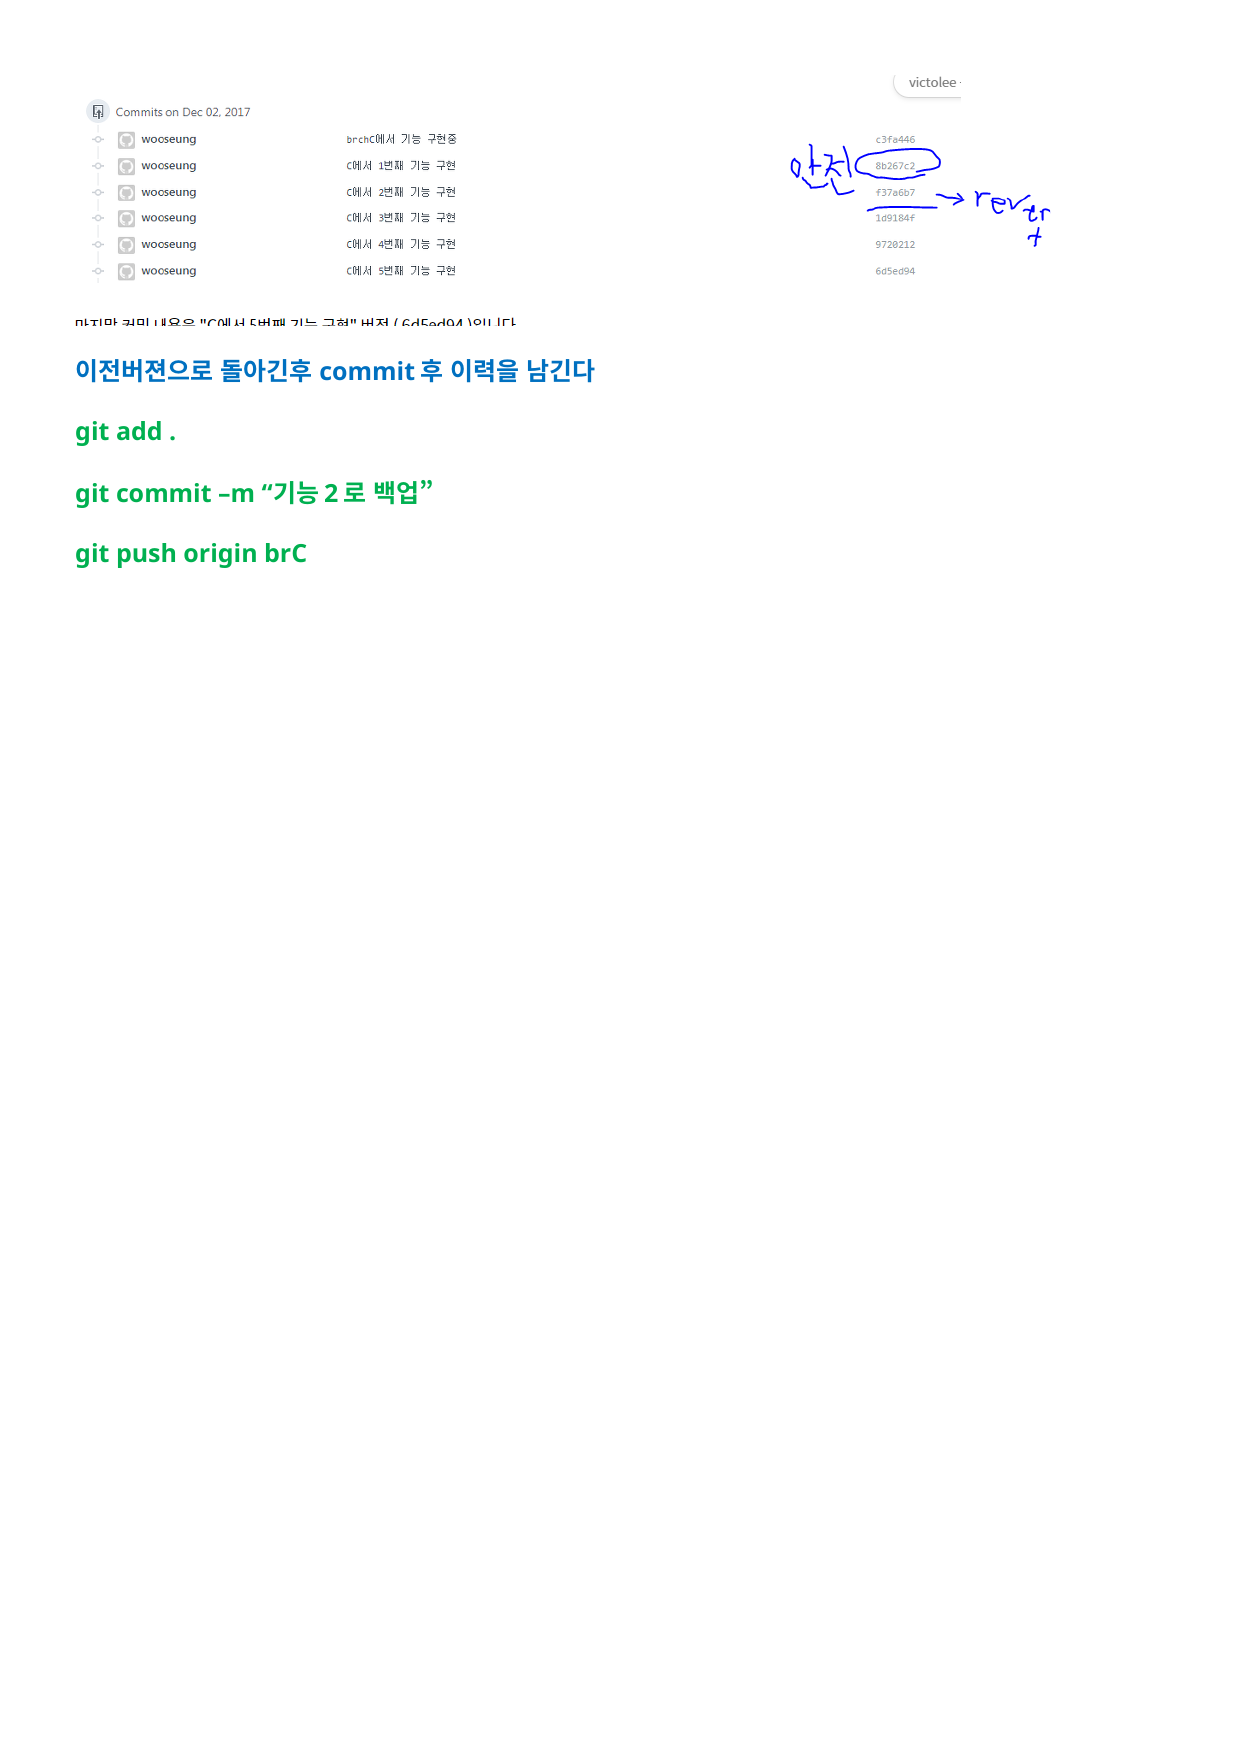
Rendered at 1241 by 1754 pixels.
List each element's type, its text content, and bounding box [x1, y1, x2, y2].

text 이전버젼으로 돌아긴후 commit후 이력을 남긴다 [75, 351, 1165, 387]
text git add . [75, 413, 1165, 447]
text git commit –m “기능2로 백업” [75, 473, 1165, 510]
picture [75, 75, 1050, 326]
text git push origin brC [75, 536, 1165, 570]
